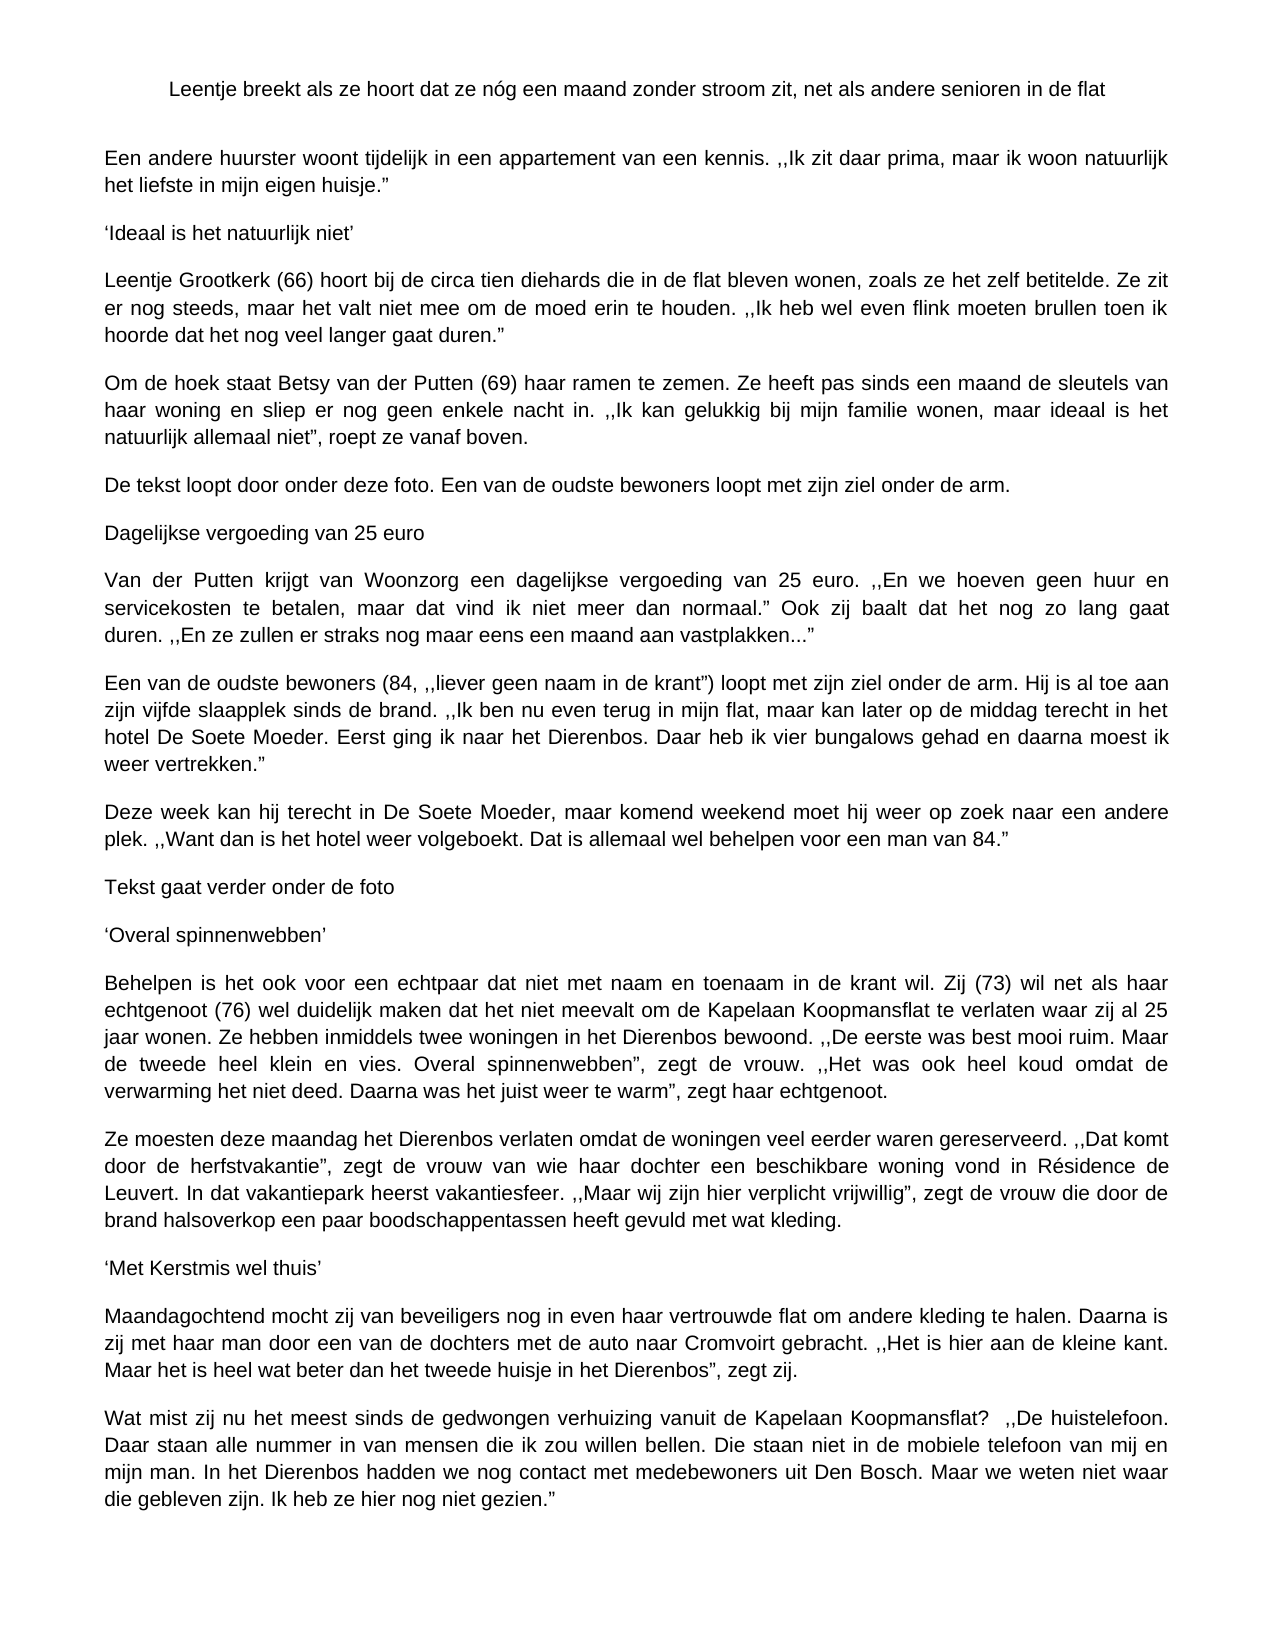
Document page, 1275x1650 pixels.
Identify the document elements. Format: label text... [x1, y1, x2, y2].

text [104, 142, 1171, 196]
text Ze moesten deze maandag het Dierenbos verlaten omdat de woningen veel eerder waren gereserveerd. ,,Dat komt door de herfstvakantie”, zegt de vrouw van wie haar dochter een beschikbare woning vond in Résidence de Leuvert. In dat vakantiepark heerst vakantiesfeer. ,,Maar wij zijn hier verplicht vrijwillig”, zegt de vrouw die door de brand halsoverkop een paar boodschappentassen heeft gevuld met wat kleding. [104, 1123, 1171, 1232]
text Om de hoek staat Betsy van der Putten (69) haar ramen te zemen. Ze heeft pas sinds een maand de sleutels van haar woning en sliep er nog geen enkele nacht in. ,,Ik kan gelukkig bij mijn familie wonen, maar ideaal is het natuurlijk allemaal niet”, roept ze vanaf boven. [104, 367, 1171, 448]
text Een van de oudste bewoners (84, ,,liever geen naam in de krant”) loopt met zijn ziel onder de arm. Hij is al toe aan zijn vijfde slaapplek sinds de brand. ,,Ik ben nu even terug in mijn flat, maar kan later op de middag terecht in het hotel De Soete Moeder. Eerst ging ik naar het Dierenbos. Daar heb ik vier bungalows gehad en daarna moest ik weer vertrekken.” [104, 667, 1171, 776]
text ‘Overal spinnenwebben’ [104, 919, 1171, 946]
text Deze week kan hij terecht in De Soete Moeder, maar komend weekend moet hij weer op zoek naar een andere plek. ,,Want dan is het hotel weer volgeboekt. Dat is allemaal wel behelpen voor een man van 84.” [104, 796, 1171, 851]
text Tekst gaat verder onder de foto [104, 871, 1171, 898]
text Van der Putten krijgt van Woonzorg een dagelijkse vergoeding van 25 euro. ,,En we hoeven geen huur en servicekosten te betalen, maar dat vind ik niet meer dan normaal.” Ook zij baalt dat het nog zo lang gaat duren. ,,En ze zullen er straks nog maar eens een maand aan vastplakken...” [104, 565, 1171, 646]
text Dagelijkse vergoeding van 25 euro [104, 517, 1171, 544]
text Behelpen is het ook voor een echtpaar dat niet met naam en toenaam in de krant wil. Zij (73) wil net als haar echtgenoot (76) wel duidelijk maken dat het niet meevalt om de Kapelaan Koopmansflat te verlaten waar zij al 25 jaar wonen. Ze hebben inmiddels twee woningen in het Dierenbos bewoond. ,,De eerste was best mooi ruim. Maar de tweede heel klein en vies. Overal spinnenwebben”, zegt de vrouw. ,,Het was ook heel koud omdat de verwarming het niet deed. Daarna was het juist weer te warm”, zegt haar echtgenoot. [104, 967, 1171, 1103]
text ‘Ideaal is het natuurlijk niet’ [104, 217, 1171, 244]
text Maandagochtend mocht zij van beveiligers nog in even haar vertrouwde flat om andere kleding te halen. Daarna is zij met haar man door een van de dochters met de auto naar Cromvoirt gebracht. ,,Het is hier aan de kleine kant. Maar het is heel wat beter dan het tweede huisje in het Dierenbos”, zegt zij. [104, 1301, 1171, 1382]
text De tekst loopt door onder deze foto. Een van de oudste bewoners loopt met zijn ziel onder de arm. [104, 469, 1171, 496]
text ‘Met Kerstmis wel thuis’ [104, 1253, 1171, 1280]
text Leentje Grootkerk (66) hoort bij de circa tien diehards die in de flat bleven wonen, zoals ze het zelf betitelde. Ze zit er nog steeds, maar het valt niet mee om de moed erin te houden. ,,Ik heb wel even flink moeten brullen toen ik hoorde dat het nog veel langer gaat duren.” [104, 265, 1171, 346]
text Wat mist zij nu het meest sinds de gedwongen verhuizing vanuit de Kapelaan Koopmansflat? ,,De huistelefoon. Daar staan alle nummer in van mensen die ik zou willen bellen. Die staan niet in de mobiele telefoon van mij en mijn man. In het Dierenbos hadden we nog contact met medebewoners uit Den Bosch. Maar we weten niet waar die gebleven zijn. Ik heb ze hier nog niet gezien.” [104, 1403, 1171, 1511]
